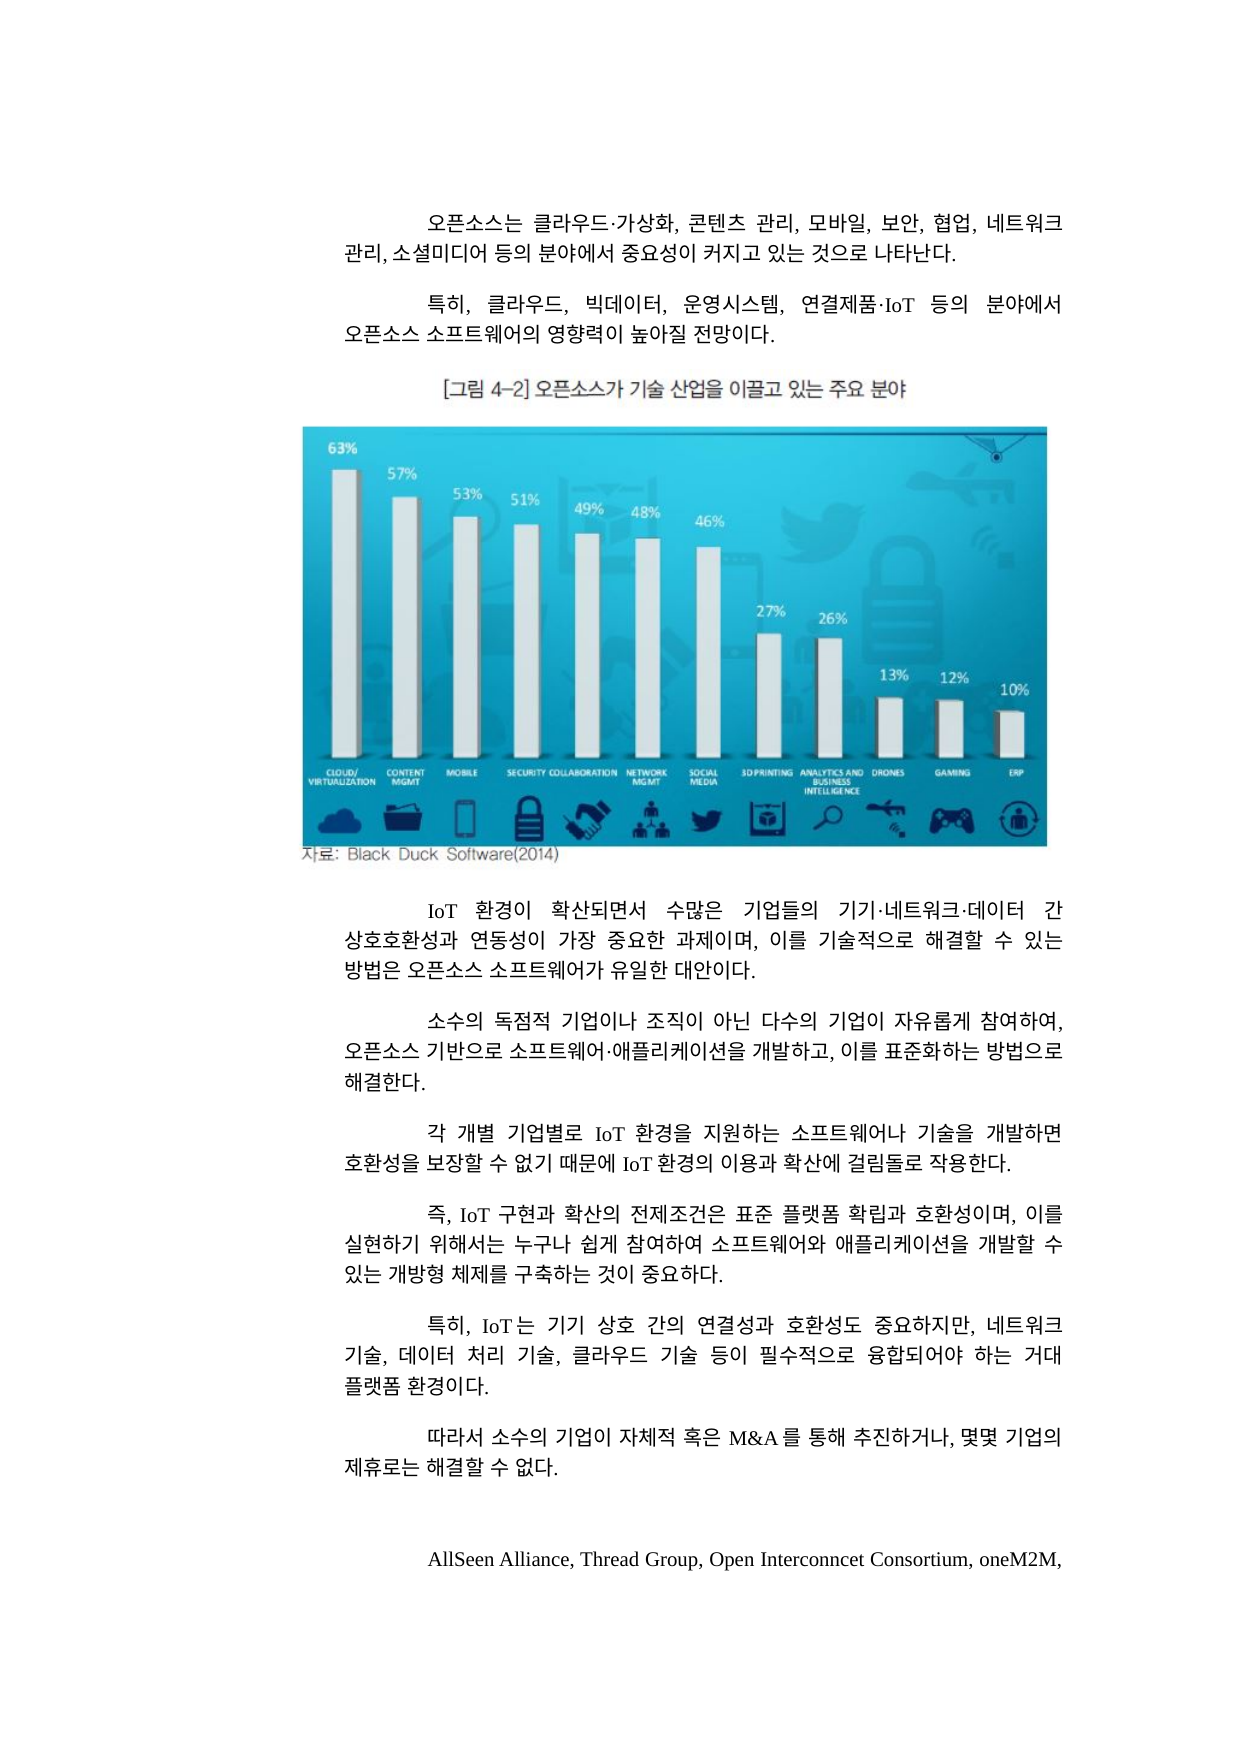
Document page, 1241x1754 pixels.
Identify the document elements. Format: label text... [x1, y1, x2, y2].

text 오픈소스는 클라우드·가상화, 콘텐츠 관리, 모바일, 보안, 협업, 네트워크 관리, 소셜미디어 등의 분야에서 중요성이 커지고 있는 것으로 나타난다. [344, 207, 1063, 267]
text 특히, IoT는 기기 상호 간의 연결성과 호환성도 중요하지만, 네트워크 기술, 데이터 처리 기술, 클라우드 기술 등이 필수적으로 융합되어야 하는 거대 플랫폼 환경이다. [344, 1309, 1063, 1400]
text 따라서 소수의 기업이 자체적 혹은 M&A를 통해 추진하거나, 몇몇 기업의 제휴로는 해결할 수 없다. [344, 1421, 1063, 1481]
text IoT 환경이 확산되면서 수많은 기업들의 기기·네트워크·데이터 간 상호호환성과 연동성이 가장 중요한 과제이며, 이를 기술적으로 해결할 수 있는 방법은 오픈소스 소프트웨어가 유일한 대안이다. [344, 894, 1063, 984]
picture [280, 369, 1064, 873]
text 특히, 클라우드, 빅데이터, 운영시스템, 연결제품·IoT 등의 분야에서 오픈소스 소프트웨어의 영향력이 높아질 전망이다. [344, 288, 1063, 348]
text 각 개별 기업별로 IoT 환경을 지원하는 소프트웨어나 기술을 개발하면 호환성을 보장할 수 없기 때문에 IoT 환경의 이용과 확산에 걸림돌로 작용한다. [344, 1117, 1063, 1177]
text 소수의 독점적 기업이나 조직이 아닌 다수의 기업이 자유롭게 참여하여, 오픈소스 기반으로 소프트웨어·애플리케이션을 개발하고, 이를 표준화하는 방법으로 해결한다. [344, 1005, 1063, 1096]
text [344, 1547, 1063, 1571]
text 즉, IoT 구현과 확산의 전제조건은 표준 플랫폼 확립과 호환성이며, 이를 실현하기 위해서는 누구나 쉽게 참여하여 소프트웨어와 애플리케이션을 개발할 수 있는 개방형 체제를 구축하는 것이 중요하다. [344, 1198, 1063, 1289]
